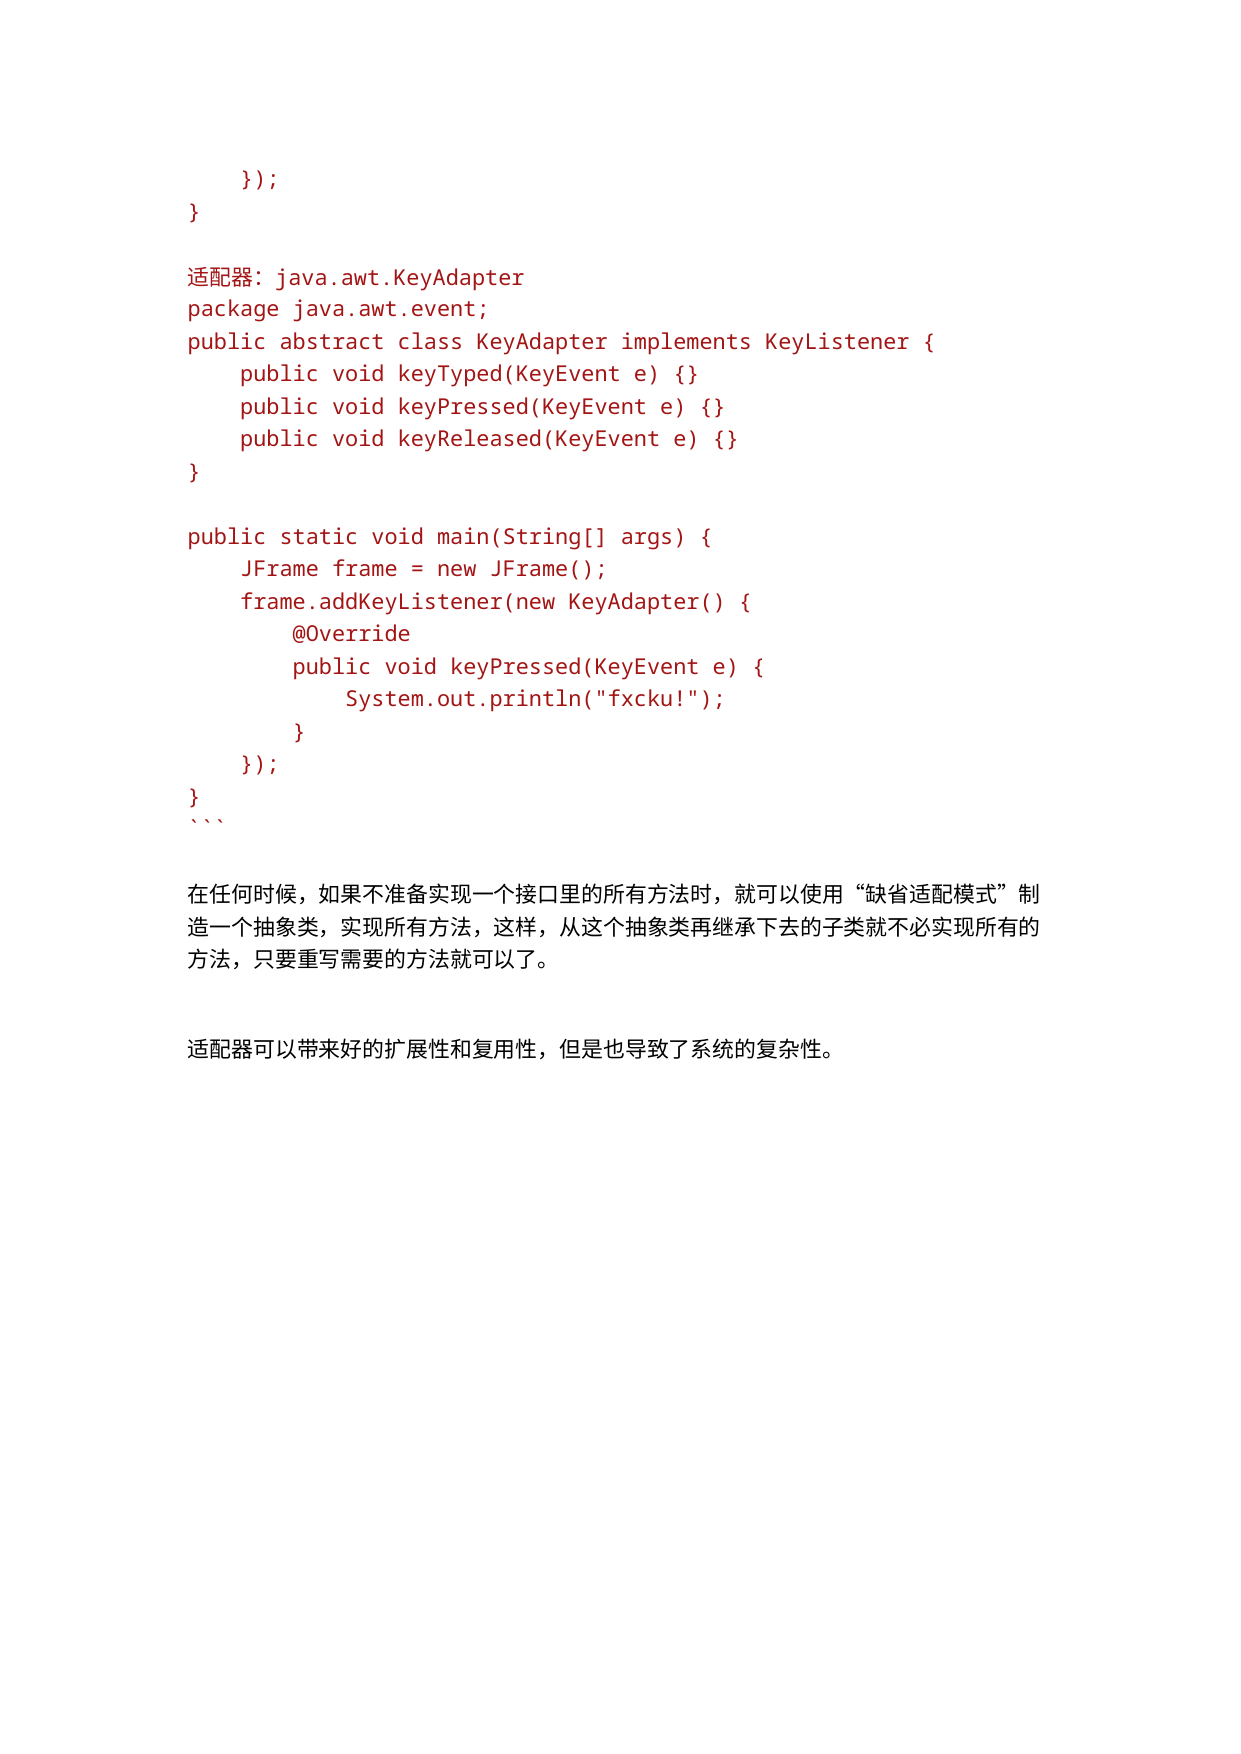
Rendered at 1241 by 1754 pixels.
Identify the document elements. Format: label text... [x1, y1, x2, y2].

text 适配器：java.awt.KeyAdapter [187, 259, 1053, 292]
text public void keyTyped(KeyEvent e) {} [187, 357, 1053, 389]
text 在任何时候，如果不准备实现一个接口里的所有方法时，就可以使用“缺省适配模式”制造一个抽象类，实现所有方法，这样，从这个抽象类再继承下去的子类就不必实现所有的方法，只要重写需要的方法就可以了。 [187, 877, 1053, 974]
text } [187, 714, 1053, 747]
text frame.addKeyListener(new KeyAdapter() { [187, 584, 1053, 617]
text package java.awt.event; [187, 292, 1053, 324]
text public void keyPressed(KeyEvent e) { [187, 649, 1053, 682]
text public abstract class KeyAdapter implements KeyListener { [187, 324, 1053, 357]
text public void keyReleased(KeyEvent e) {} [187, 422, 1053, 454]
text } [187, 194, 1053, 227]
text System.out.println("fxcku!"); [187, 682, 1053, 714]
text 适配器可以带来好的扩展性和复用性，但是也导致了系统的复杂性。 [187, 1032, 1053, 1064]
text } [187, 779, 1053, 812]
text ``` [187, 812, 1053, 844]
text }); [187, 162, 1053, 194]
text @Override [187, 617, 1053, 649]
text public static void main(String[] args) { [187, 519, 1053, 552]
text }); [187, 747, 1053, 779]
text JFrame frame = new JFrame(); [187, 552, 1053, 584]
text public void keyPressed(KeyEvent e) {} [187, 389, 1053, 422]
text } [187, 454, 1053, 487]
